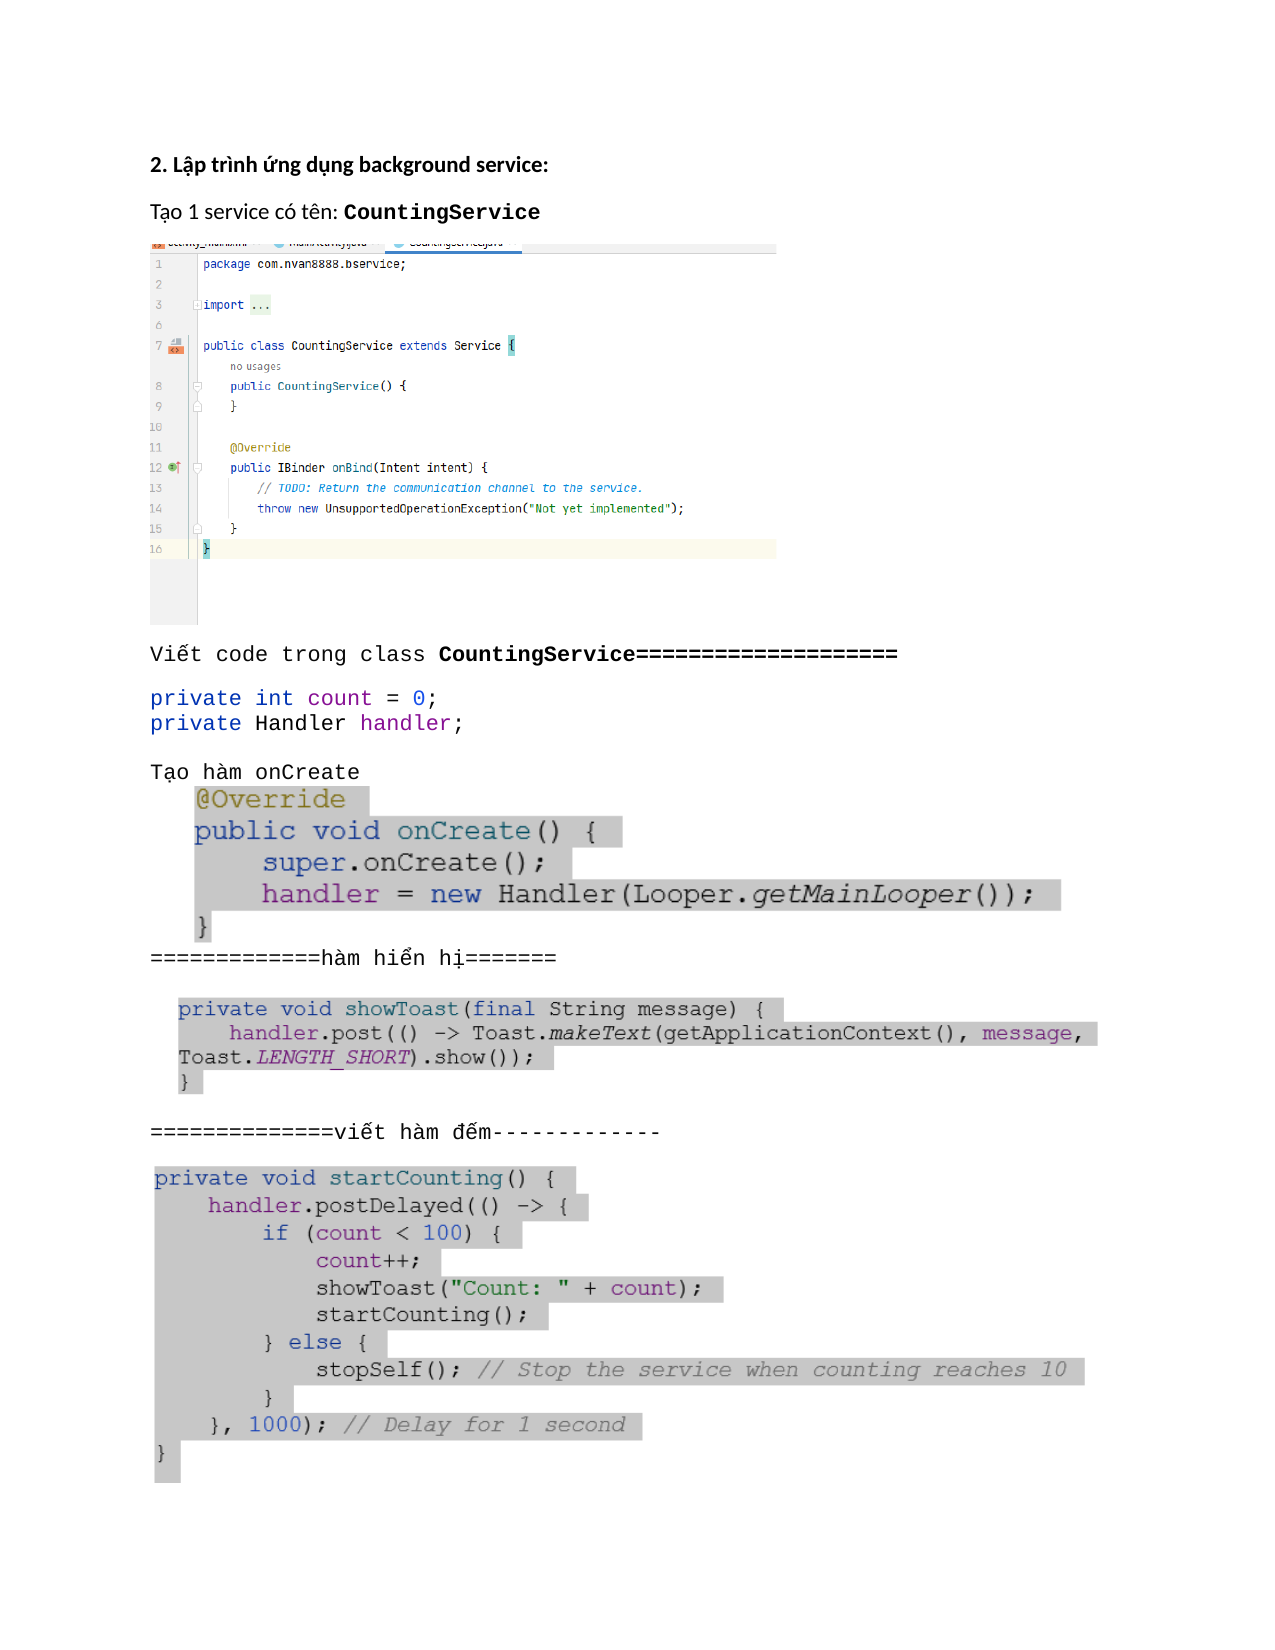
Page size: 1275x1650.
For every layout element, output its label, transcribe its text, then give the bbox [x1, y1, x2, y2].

picture [150, 244, 777, 625]
picture [150, 1165, 1125, 1483]
text Tạo hàm onCreate [150, 761, 1125, 786]
text private int count = 0; private Handler handler; [150, 687, 1125, 737]
text Tạo 1 service có tên: CountingService [150, 197, 1125, 226]
picture [150, 786, 1125, 947]
text ==============viết hàm đếm------------- [150, 1121, 1125, 1146]
picture [150, 990, 1125, 1103]
text Viết code trong class CountingService==================== [150, 644, 1125, 668]
text =============hàm hiển hị======= [150, 947, 1125, 972]
text 2. Lập trình ứng dụng background service: [150, 150, 1125, 178]
